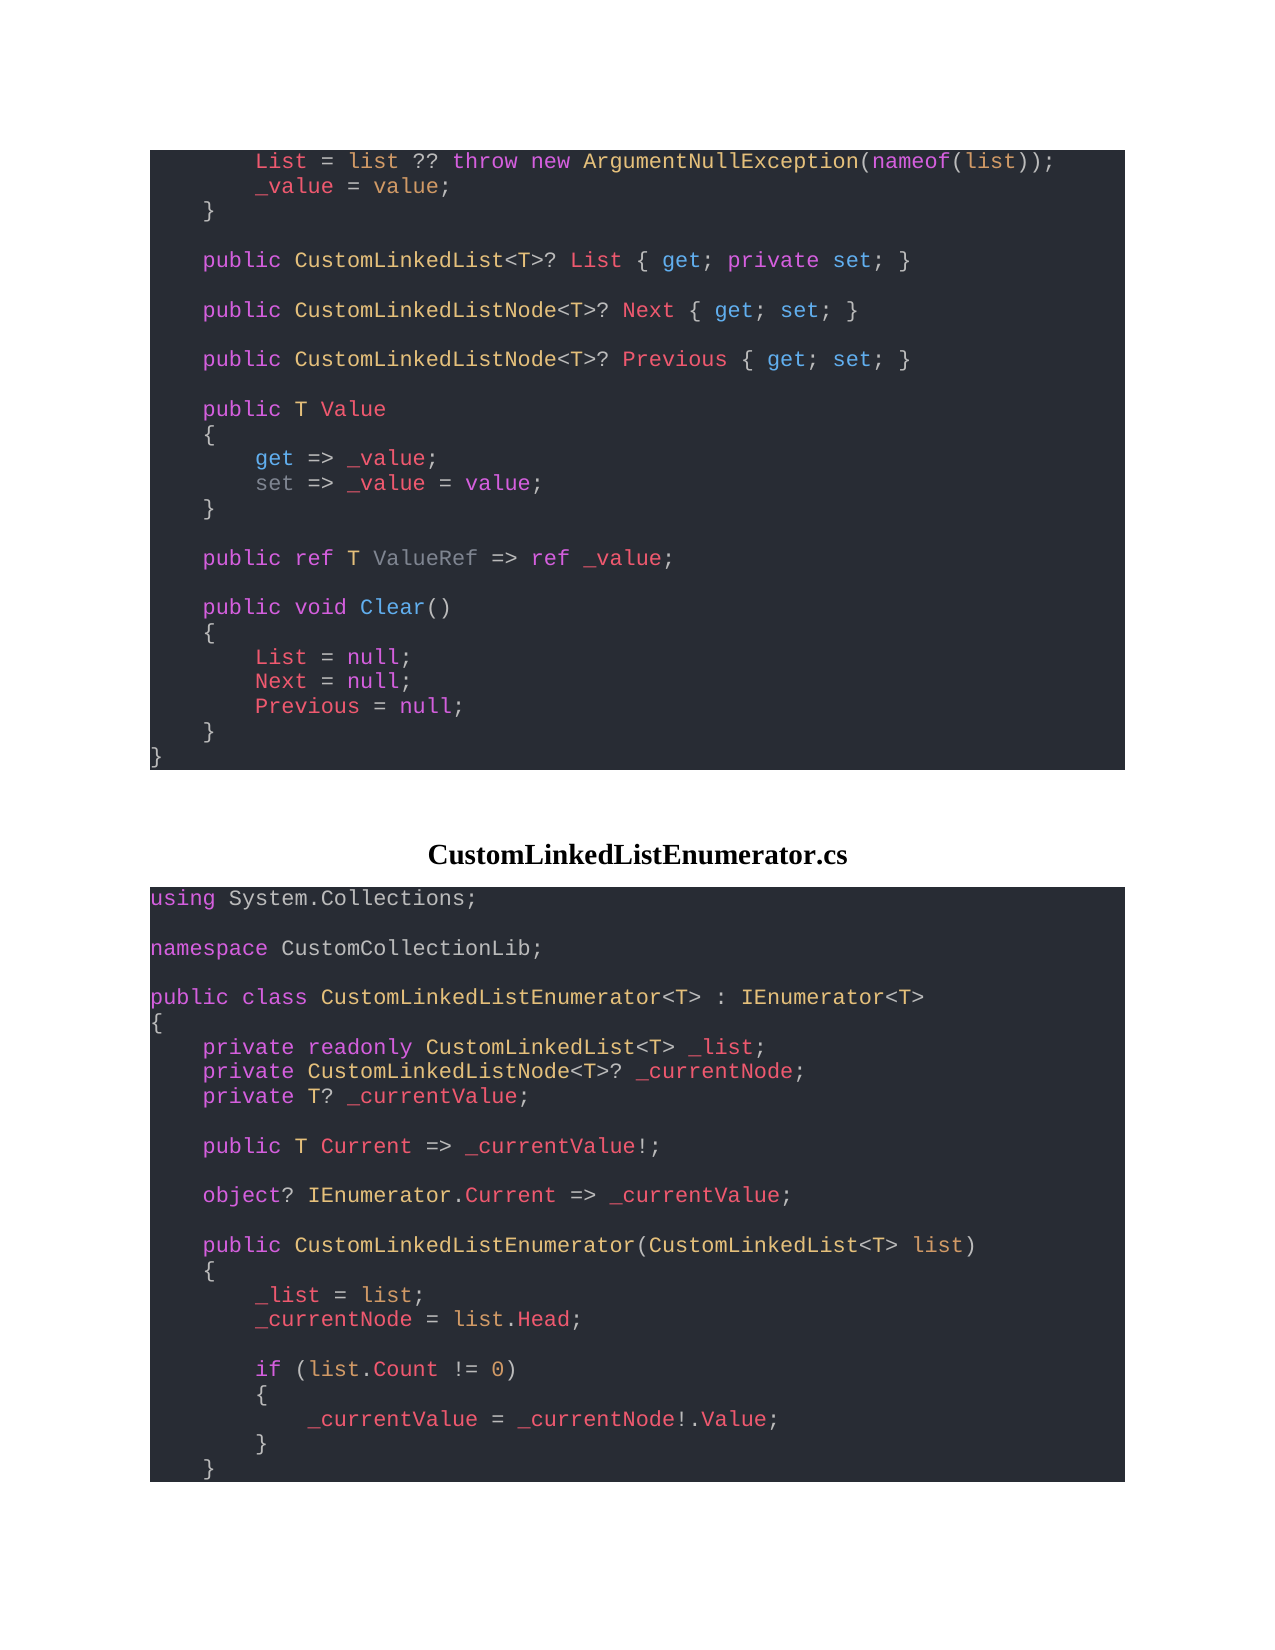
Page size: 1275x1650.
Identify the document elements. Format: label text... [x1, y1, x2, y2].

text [150, 150, 1125, 770]
subtitle CustomLinkedListEnumerator.cs [150, 837, 1125, 870]
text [150, 887, 1125, 1482]
